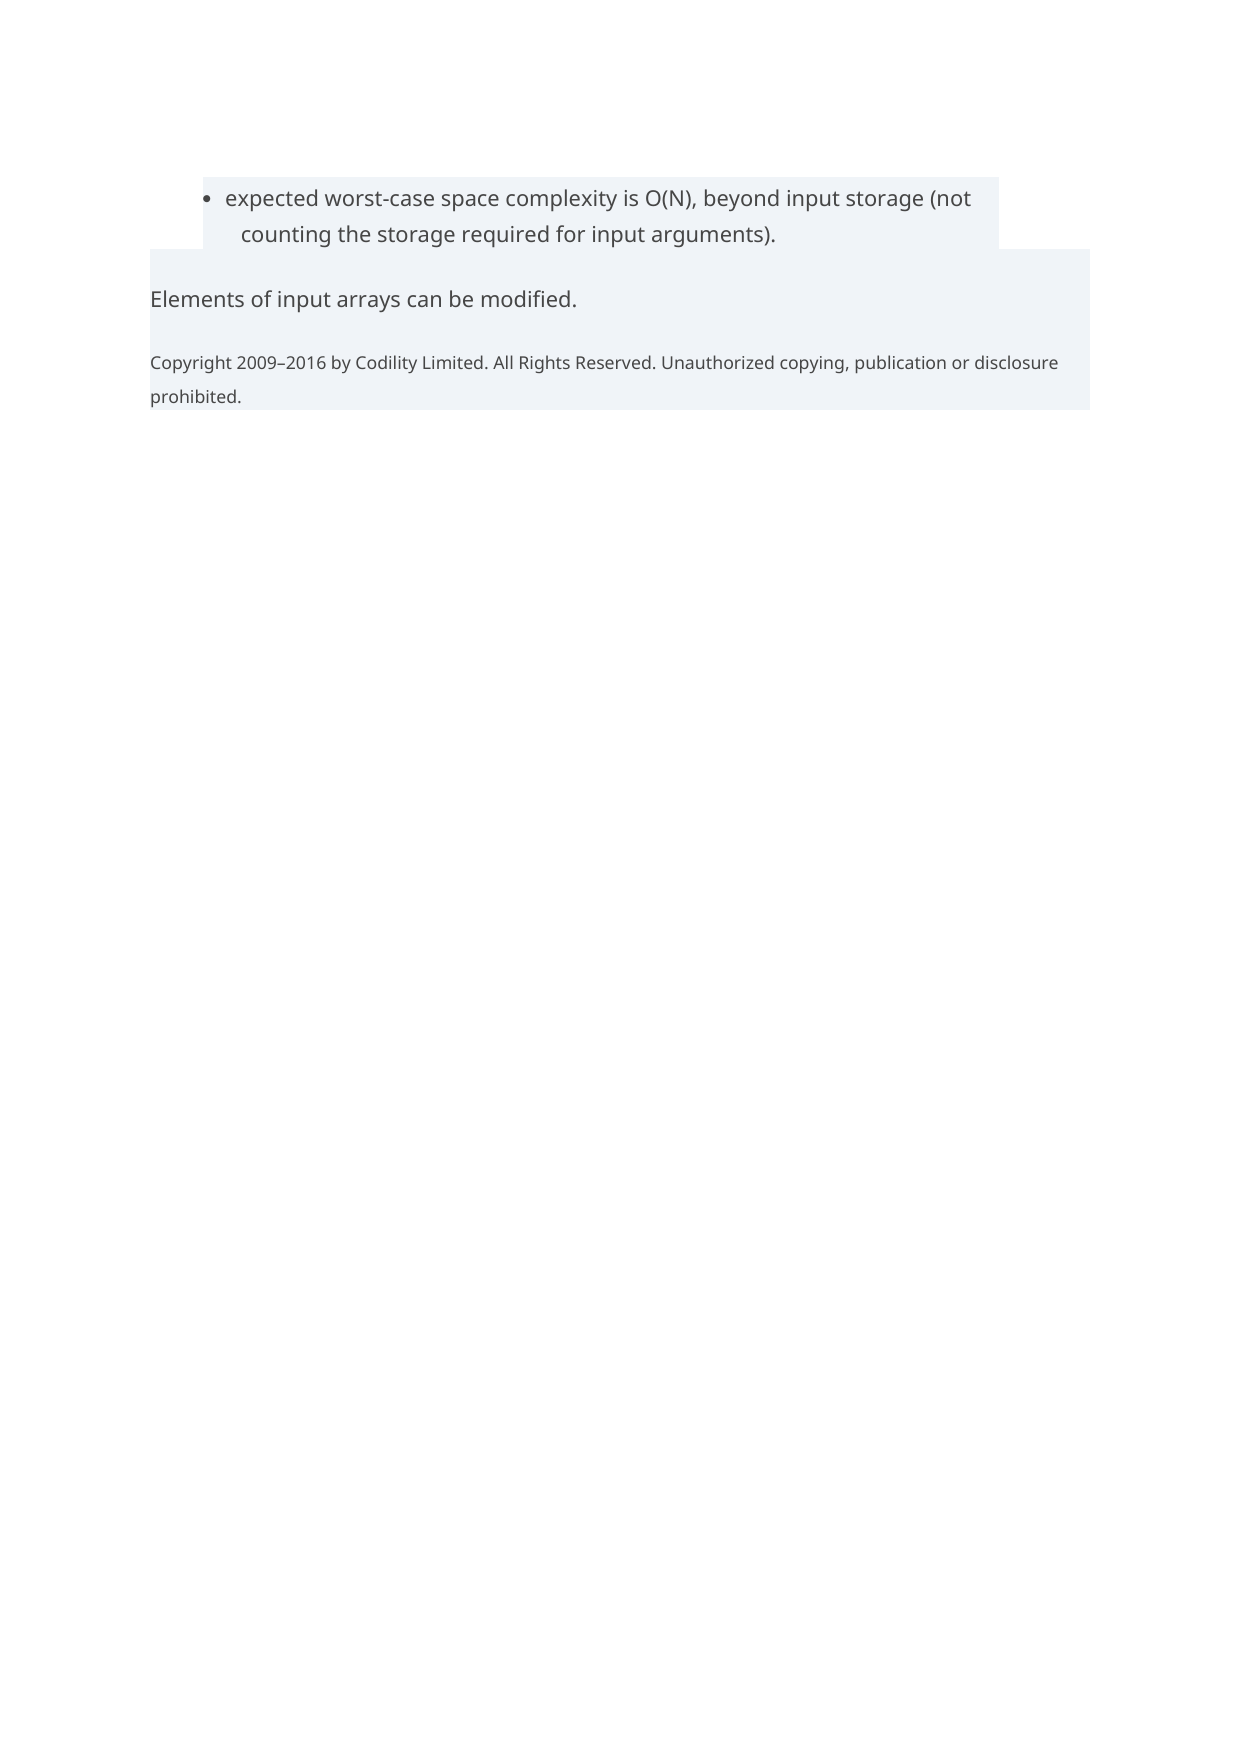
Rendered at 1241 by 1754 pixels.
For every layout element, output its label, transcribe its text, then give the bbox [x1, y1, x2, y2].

list expected worst-case space complexity is O(N), beyond input storage (not counting the storage required for input arguments). [203, 177, 999, 249]
text Elements of input arrays can be modified. [150, 278, 1090, 313]
text Copyright 2009–2016 by Codility Limited. All Rights Reserved. Unauthorized copying, publication or disclosure prohibited. [150, 338, 1090, 410]
